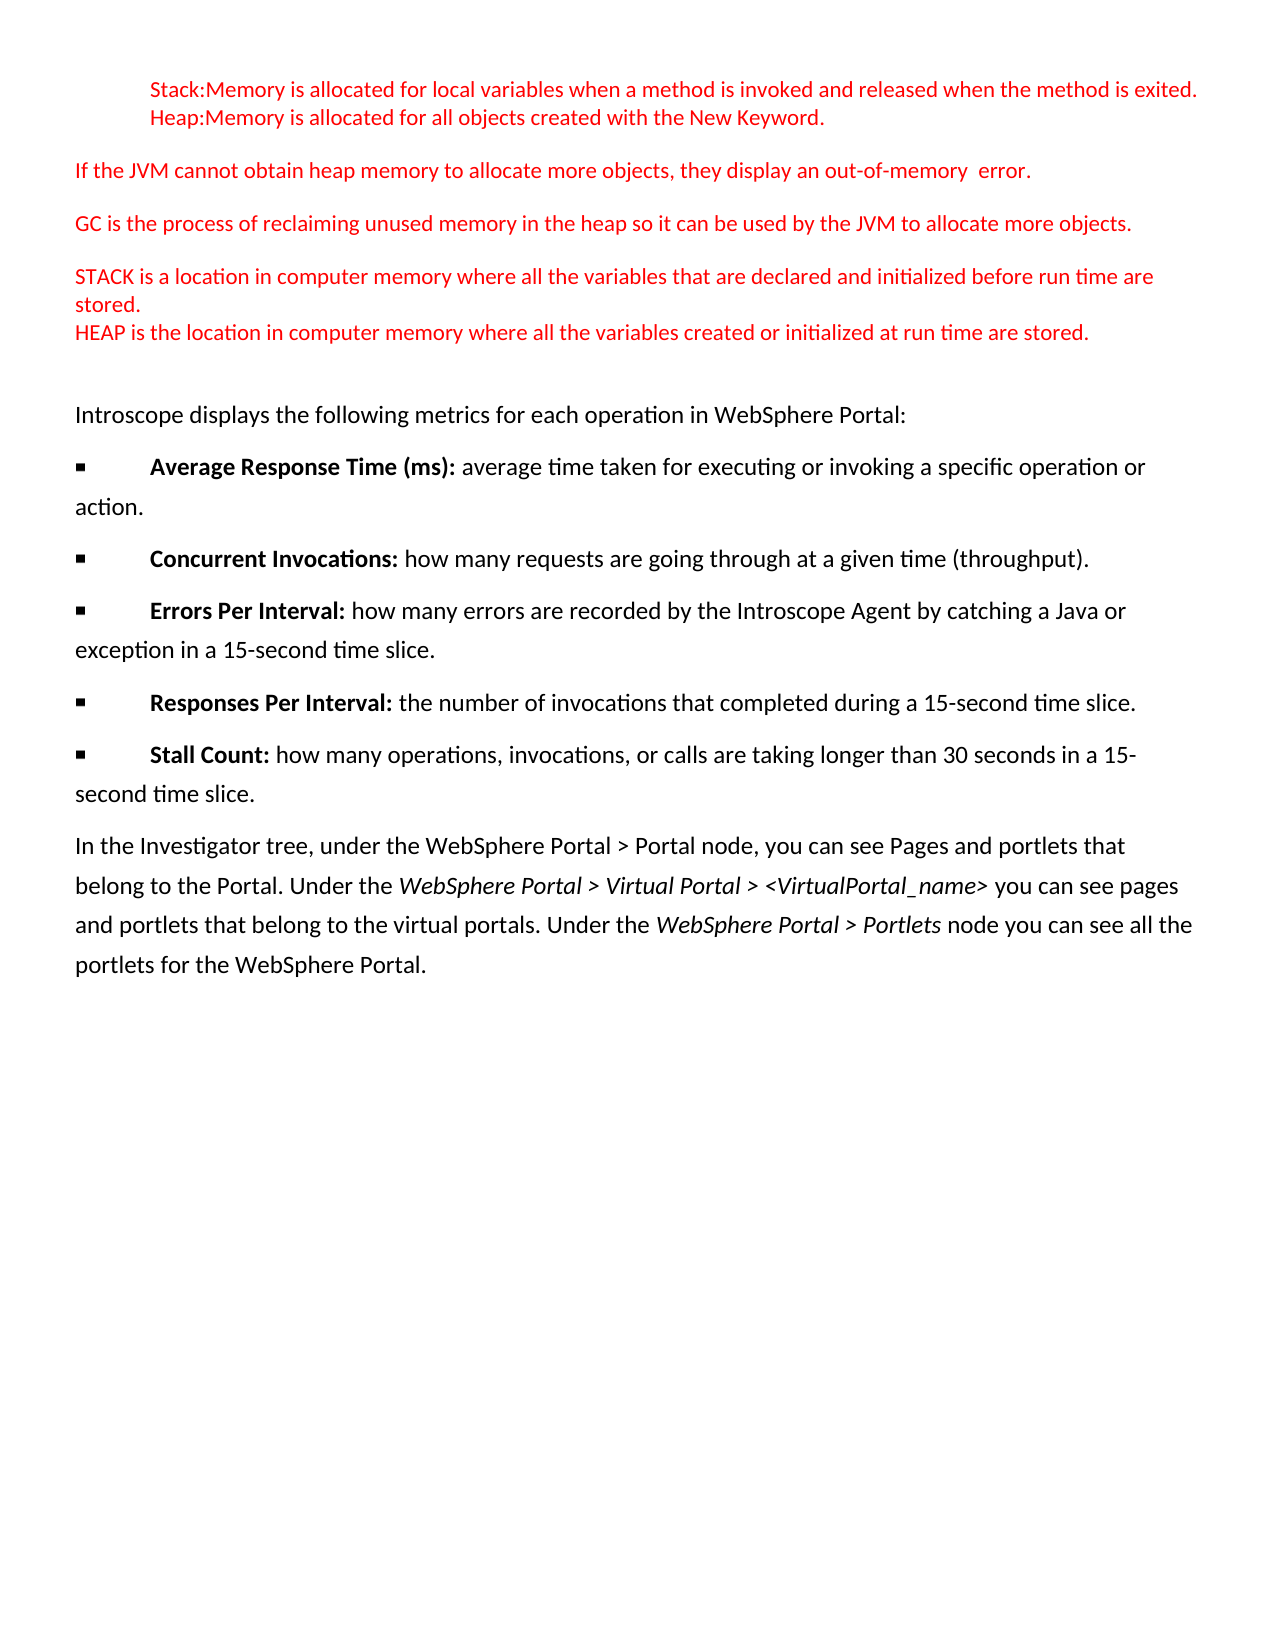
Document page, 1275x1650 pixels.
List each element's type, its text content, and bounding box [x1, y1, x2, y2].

list Errors Per Interval: how many errors are recorded by the Introscope Agent by catching a Java or exception in a 15-second time slice. [75, 595, 1200, 665]
list Average Response Time (ms): average time taken for executing or invoking a specific operation or action. [75, 451, 1200, 521]
text Introscope displays the following metrics for each operation in WebSphere Portal: [75, 399, 1200, 430]
list Concurrent Invocations: how many requests are going through at a given time (throughput). [75, 543, 1200, 573]
list Responses Per Interval: the number of invocations that completed during a 15-second time slice. [75, 687, 1200, 717]
text If the JVM cannot obtain heap memory to allocate more objects, they display an out-of-memory error. [75, 156, 1200, 184]
list Stall Count: how many operations, invocations, or calls are taking longer than 30 seconds in a 15-second time slice. [75, 739, 1200, 809]
text Heap:Memory is allocated for all objects created with the New Keyword. [75, 103, 1200, 131]
text In the Investigator tree, under the WebSphere Portal > Portal node, you can see Pages and portlets that belong to the Portal. Under the WebSphere Portal > Virtual Portal > <VirtualPortal_name> you can see pages and portlets that belong to the virtual portals. Under the WebSphere Portal > Portlets node you can see all the portlets for the WebSphere Portal. [75, 830, 1200, 980]
text Stack:Memory is allocated for local variables when a method is invoked and released when the method is exited. [75, 75, 1200, 103]
picture [76, 694, 85, 711]
picture [76, 746, 85, 764]
text STACK is a location in computer memory where all the variables that are declared and initialized before run time are stored. [75, 262, 1200, 318]
picture [76, 459, 85, 476]
text HEAP is the location in computer memory where all the variables created or initialized at run time are stored. [75, 318, 1200, 346]
picture [76, 550, 85, 568]
text GC is the process of reclaiming unused memory in the heap so it can be used by the JVM to allocate more objects. [75, 209, 1200, 237]
picture [76, 602, 85, 620]
